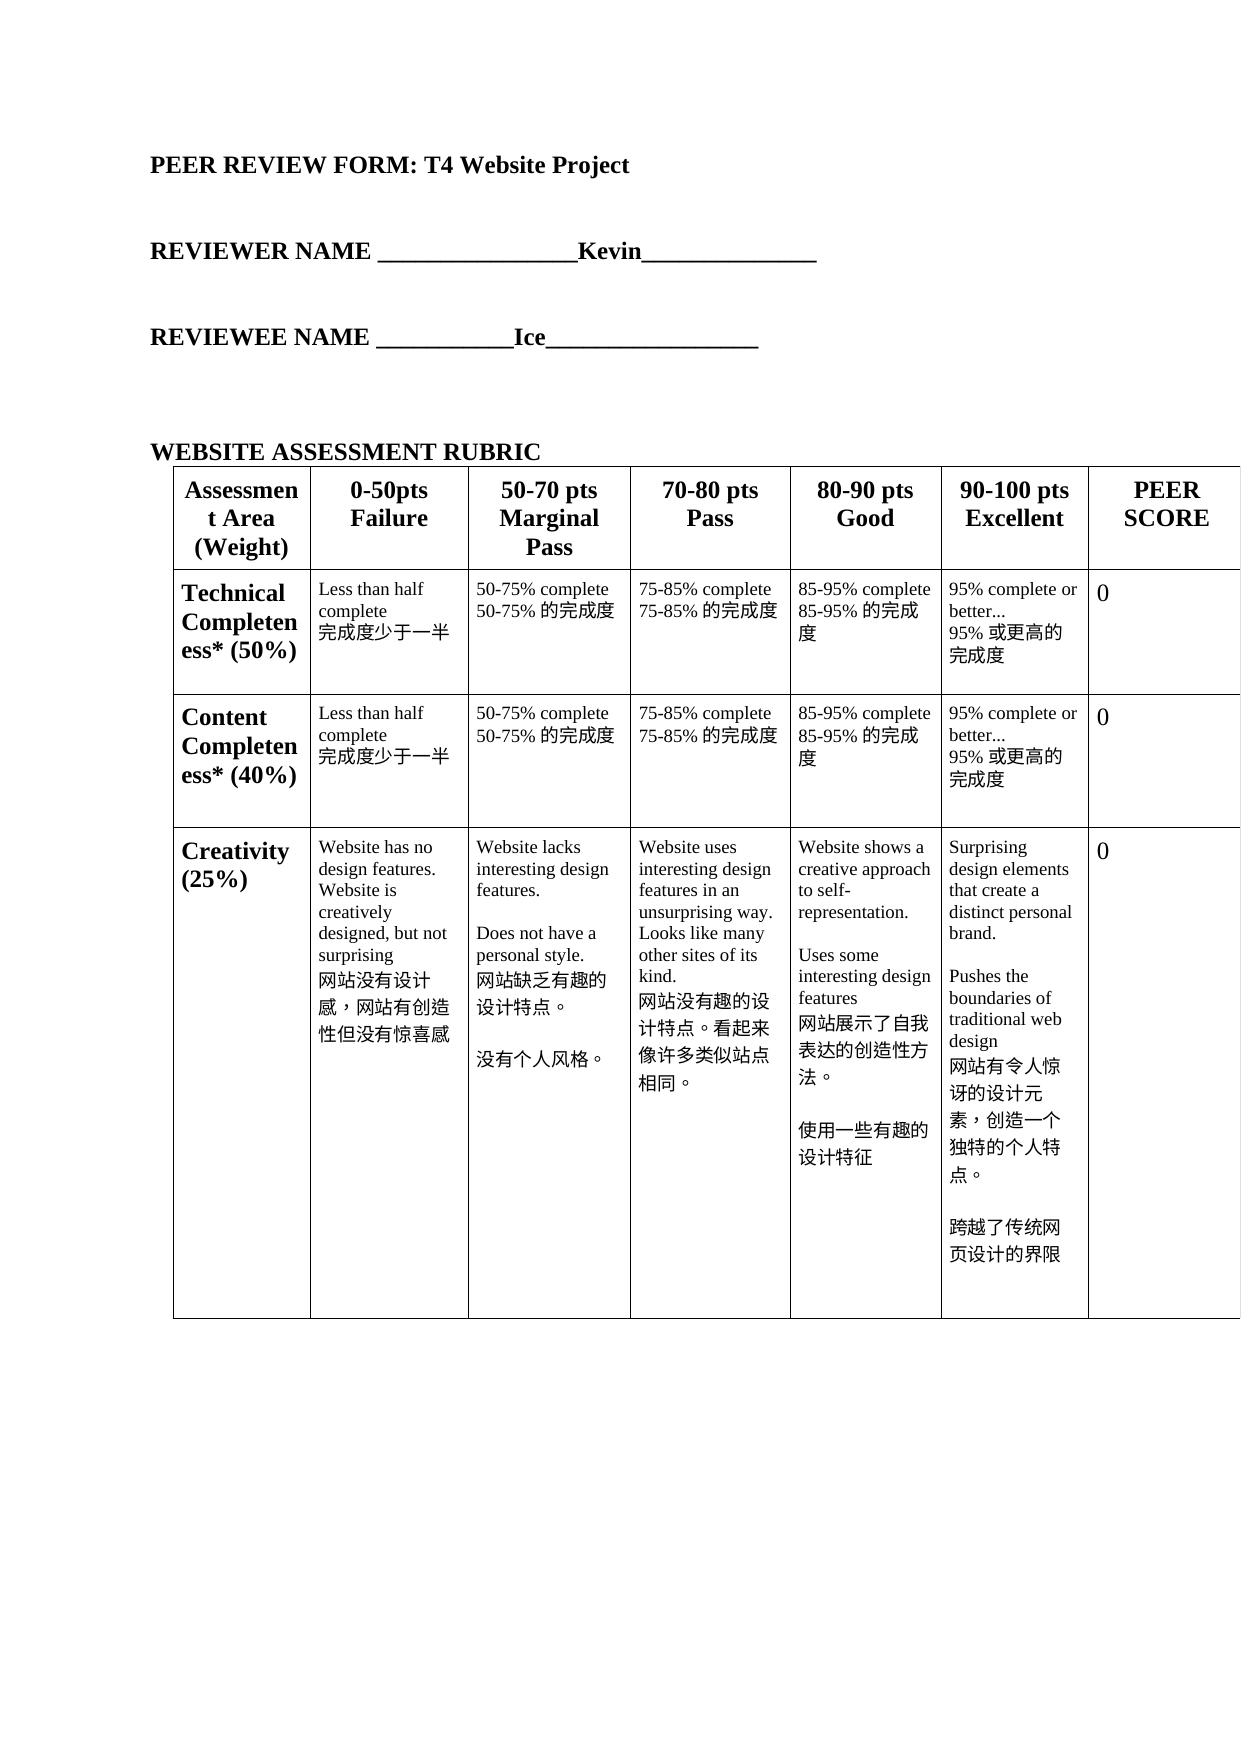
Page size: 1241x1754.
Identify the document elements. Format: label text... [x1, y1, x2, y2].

table_cell Creativity (25%) [174, 828, 310, 1317]
text REVIEWER NAME ________________Kevin______________ [150, 236, 1090, 265]
text WEBSITE ASSESSMENT RUBRIC [150, 437, 1090, 466]
table_cell 50-75% complete 50-75% 的完成度 [469, 570, 630, 694]
table_cell 50-75% complete 50-75% 的完成度 [469, 695, 630, 827]
table_cell 0 [1089, 570, 1240, 694]
table_cell 85-95% complete 85-95% 的完成度 [791, 570, 941, 694]
table_cell 75-85% complete 75-85% 的完成度 [631, 695, 790, 827]
table_header PEER SCORE [1089, 467, 1240, 569]
table_cell 85-95% complete 85-95% 的完成度 [791, 695, 941, 827]
table_cell Content Completeness* (40%) [174, 695, 310, 827]
table_header Assessment Area (Weight) [174, 467, 310, 569]
text PEER REVIEW FORM: T4 Website Project [150, 150, 1090, 179]
table_cell 95% complete or better... 95% 或更高的完成度 [942, 570, 1088, 694]
table_cell Technical Completeness* (50%) [174, 570, 310, 694]
table_cell Website shows a creative approach to self-representation. Uses some interesting design features 网站展示了自我表达的创造性方法。 使用一些有趣的设计特征 [791, 828, 941, 1317]
table_cell Less than half complete 完成度少于一半 [311, 570, 468, 694]
table_cell Website uses interesting design features in an unsurprising way. Looks like many other sites of its kind. 网站没有趣的设计特点。看起来像许多类似站点相同。 [631, 828, 790, 1317]
table_header 90-100 pts Excellent [942, 467, 1088, 569]
table_header 70-80 pts Pass [631, 467, 790, 569]
table_cell 75-85% complete 75-85% 的完成度 [631, 570, 790, 694]
table_cell 0 [1089, 828, 1240, 1317]
table_cell Website lacks interesting design features. Does not have a personal style. 网站缺乏有趣的设计特点。 没有个人风格。 [469, 828, 630, 1317]
text REVIEWEE NAME ___________Ice_________________ [150, 322, 1090, 351]
table_cell Website has no design features. Website is creatively designed, but not surprising 网站没有设计感，网站有创造性但没有惊喜感 [311, 828, 468, 1317]
table_cell 95% complete or better... 95% 或更高的完成度 [942, 695, 1088, 827]
table_cell 0 [1089, 695, 1240, 827]
table_cell Less than half complete 完成度少于一半 [311, 695, 468, 827]
table_header 80-90 pts Good [791, 467, 941, 569]
table_header 50-70 pts Marginal Pass [469, 467, 630, 569]
table_header 0-50pts Failure [311, 467, 468, 569]
table_cell Surprising design elements that create a distinct personal brand. Pushes the boundaries of traditional web design 网站有令人惊讶的设计元素，创造一个独特的个人特点。 跨越了传统网页设计的界限 [942, 828, 1088, 1317]
